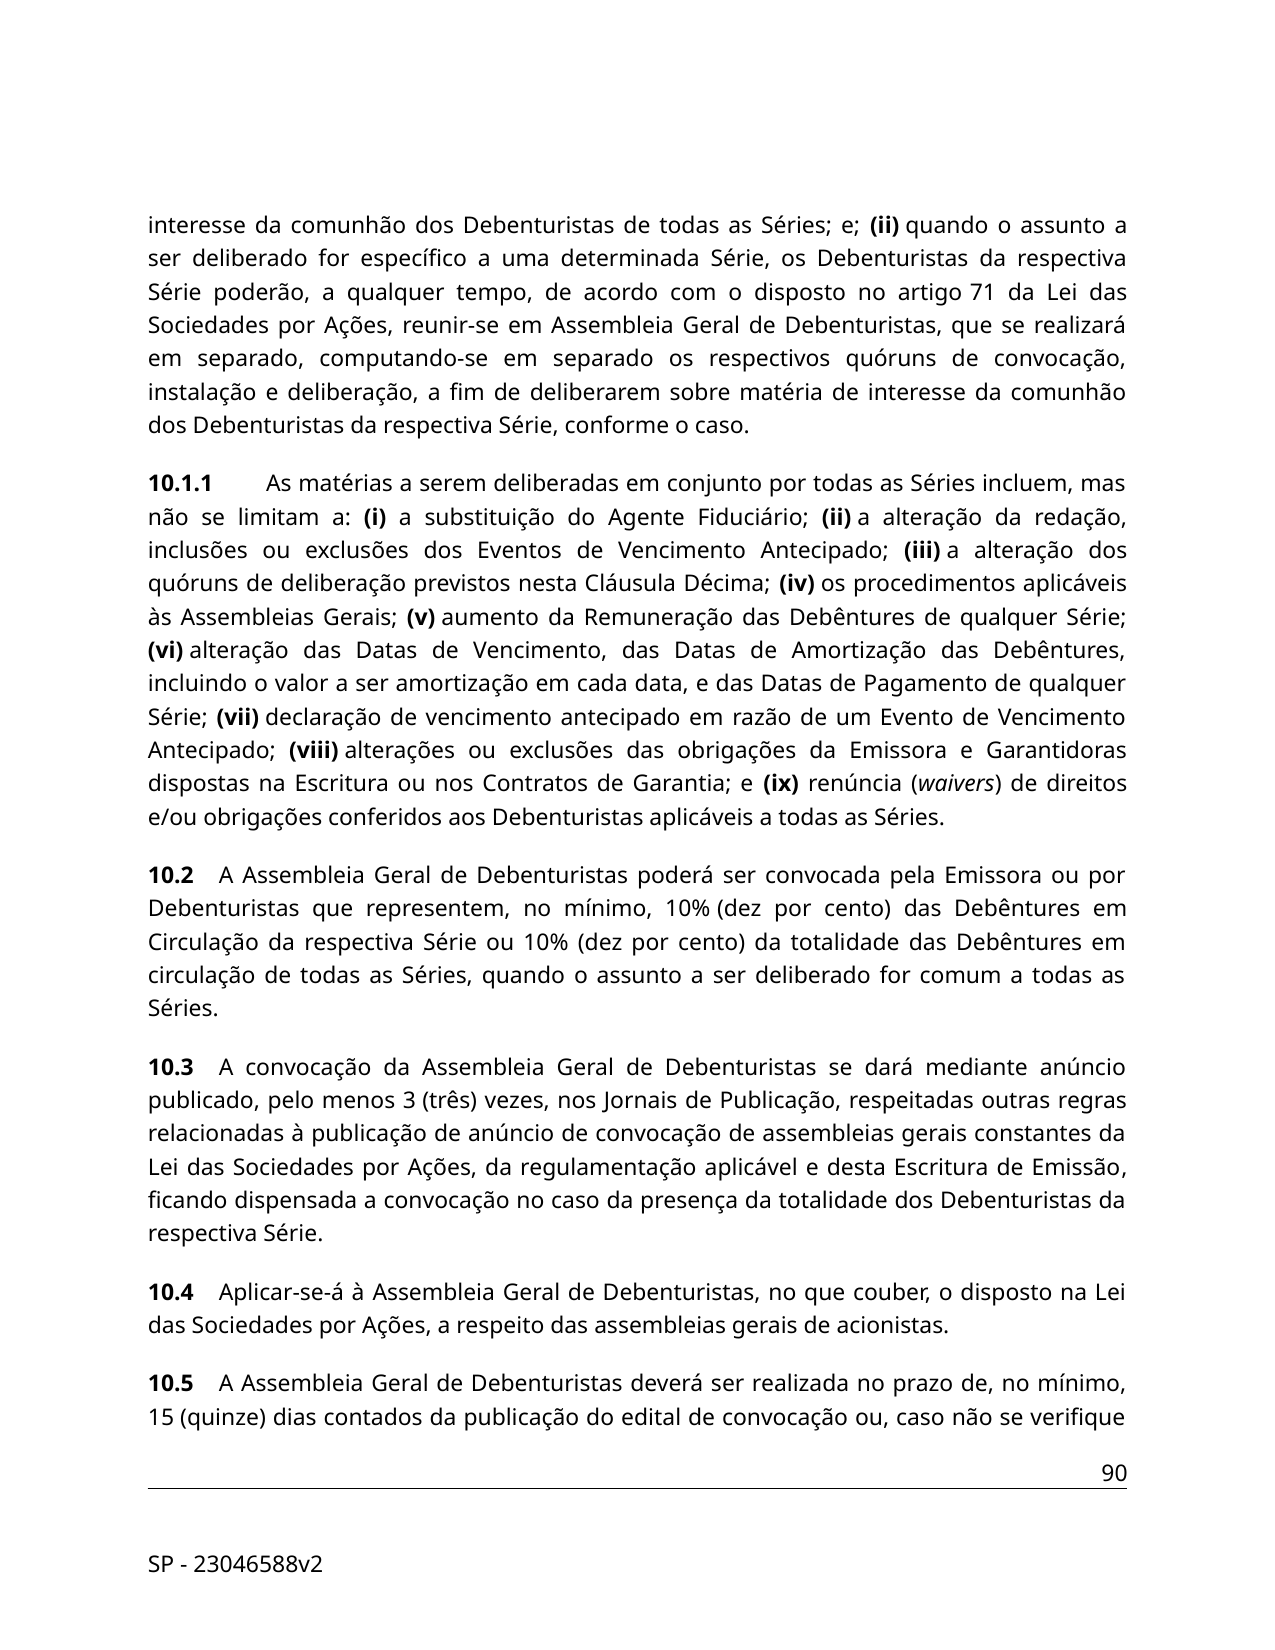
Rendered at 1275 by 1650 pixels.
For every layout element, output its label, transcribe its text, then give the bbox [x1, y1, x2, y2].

list As matérias a serem deliberadas em conjunto por todas as Séries incluem, mas não se limitam a: (i) a substituição do Agente Fiduciário; (ii) a alteração da redação, inclusões ou exclusões dos Eventos de Vencimento Antecipado; (iii) a alteração dos quóruns de deliberação previstos nesta Cláusula Décima; (iv) os procedimentos aplicáveis às Assembleias Gerais; (v) aumento da Remuneração das Debêntures de qualquer Série; (vi) alteração das Datas de Vencimento, das Datas de Amortização das Debêntures, incluindo o valor a ser amortização em cada data, e das Datas de Pagamento de qualquer Série; (vii) declaração de vencimento antecipado em razão de um Evento de Vencimento Antecipado; (viii) alterações ou exclusões das obrigações da Emissora e Garantidoras dispostas na Escritura ou nos Contratos de Garantia; e (ix) renúncia (waivers) de direitos e/ou obrigações conferidos aos Debenturistas aplicáveis a todas as Séries. [148, 465, 1127, 832]
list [148, 1365, 1127, 1432]
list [148, 207, 1127, 440]
list A Assembleia Geral de Debenturistas poderá ser convocada pela Emissora ou por Debenturistas que representem, no mínimo, 10% (dez por cento) das Debêntures em Circulação da respectiva Série ou 10% (dez por cento) da totalidade das Debêntures em circulação de todas as Séries, quando o assunto a ser deliberado for comum a todas as Séries. [148, 857, 1127, 1023]
list A convocação da Assembleia Geral de Debenturistas se dará mediante anúncio publicado, pelo menos 3 (três) vezes, nos Jornais de Publicação, respeitadas outras regras relacionadas à publicação de anúncio de convocação de assembleias gerais constantes da Lei das Sociedades por Ações, da regulamentação aplicável e desta Escritura de Emissão, ficando dispensada a convocação no caso da presença da totalidade dos Debenturistas da respectiva Série. [148, 1048, 1127, 1248]
list Aplicar-se-á à Assembleia Geral de Debenturistas, no que couber, o disposto na Lei das Sociedades por Ações, a respeito das assembleias gerais de acionistas. [148, 1273, 1127, 1340]
